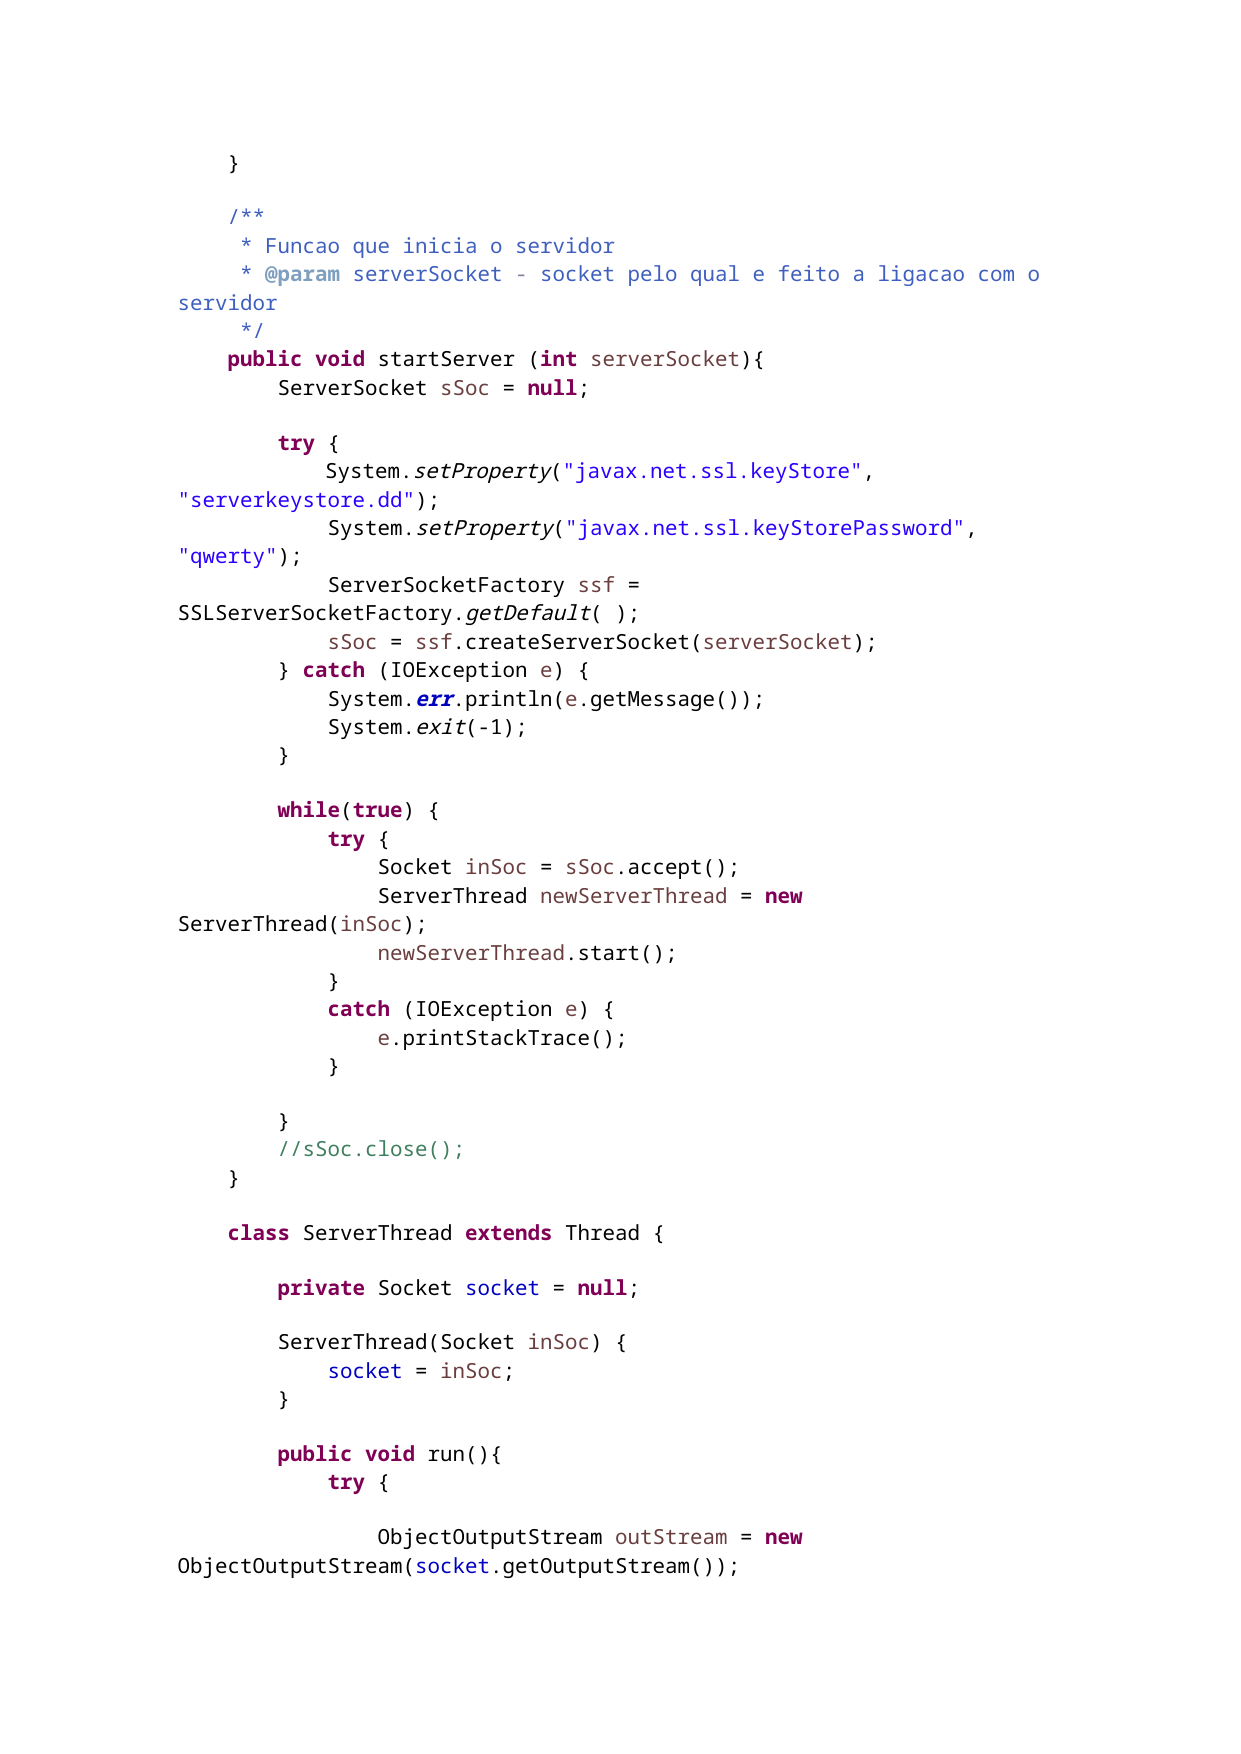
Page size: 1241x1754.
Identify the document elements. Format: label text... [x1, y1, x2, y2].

text */ [177, 316, 1063, 344]
text /** [177, 202, 1063, 231]
text } [177, 1106, 1063, 1134]
text try { [177, 428, 1063, 456]
text try { [177, 1467, 1063, 1496]
text System.err.println(e.getMessage()); [177, 684, 1063, 712]
text catch (IOException e) { [177, 994, 1063, 1023]
text //sSoc.close(); [177, 1134, 1063, 1163]
text } [177, 966, 1063, 994]
text e.printStackTrace(); [177, 1023, 1063, 1051]
text } [177, 1163, 1063, 1191]
text System.exit(-1); [177, 712, 1063, 741]
text try { [177, 824, 1063, 852]
text } [177, 1384, 1063, 1413]
text System.setProperty("javax.net.ssl.keyStore", "serverkeystore.dd"); [177, 456, 1063, 513]
text ServerThread(Socket inSoc) { [177, 1327, 1063, 1356]
text } [177, 148, 1063, 176]
text private Socket socket = null; [177, 1273, 1063, 1301]
text ServerThread newServerThread = new ServerThread(inSoc); [177, 881, 1063, 938]
text * @param serverSocket - socket pelo qual e feito a ligacao com o servidor [177, 259, 1063, 316]
text ObjectOutputStream outStream = new ObjectOutputStream(socket.getOutputStream()); [177, 1522, 1063, 1579]
text ServerSocketFactory ssf = SSLServerSocketFactory.getDefault( ); [177, 570, 1063, 627]
text public void startServer (int serverSocket){ [177, 344, 1063, 373]
text ServerSocket sSoc = null; [177, 373, 1063, 401]
text class ServerThread extends Thread { [177, 1218, 1063, 1246]
text System.setProperty("javax.net.ssl.keyStorePassword", "qwerty"); [177, 513, 1063, 570]
text } [177, 1051, 1063, 1080]
text } catch (IOException e) { [177, 655, 1063, 684]
text } [177, 741, 1063, 769]
text * Funcao que inicia o servidor [177, 231, 1063, 259]
text socket = inSoc; [177, 1356, 1063, 1384]
text Socket inSoc = sSoc.accept(); [177, 852, 1063, 881]
text while(true) { [177, 795, 1063, 824]
text sSoc = ssf.createServerSocket(serverSocket); [177, 627, 1063, 655]
text newServerThread.start(); [177, 938, 1063, 966]
text public void run(){ [177, 1439, 1063, 1467]
